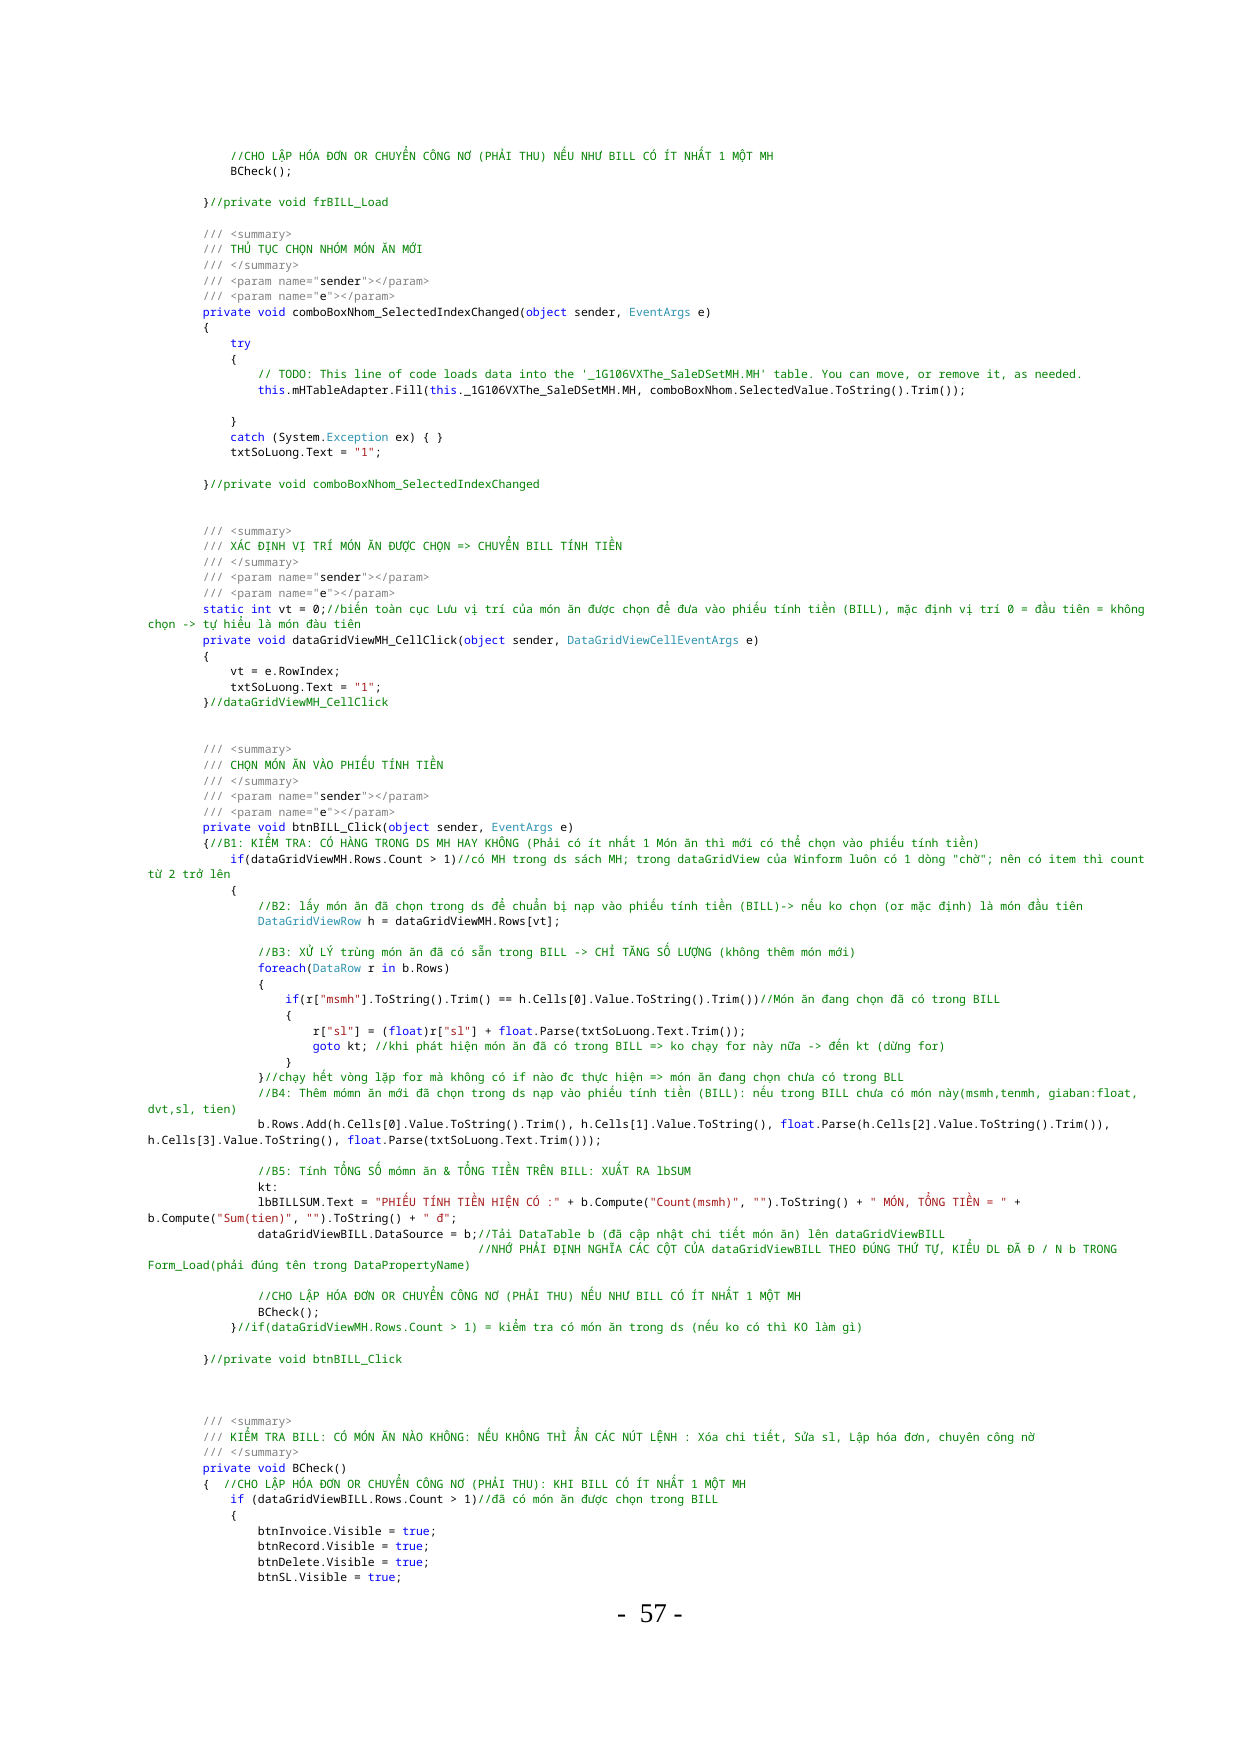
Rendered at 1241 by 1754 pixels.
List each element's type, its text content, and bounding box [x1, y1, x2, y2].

text b.Rows.Add(h.Cells[0].Value.ToString().Trim(), h.Cells[1].Value.ToString(), float.Parse(h.Cells[2].Value.ToString().Trim()), h.Cells[3].Value.ToString(), float.Parse(txtSoLuong.Text.Trim())); [148, 1116, 1152, 1148]
text /// <param name="sender"></param> [148, 569, 1152, 585]
text { //CHO LẬP HÓA ĐƠN OR CHUYỂN CÔNG NƠ (PHẢI THU): KHI BILL CÓ ÍT NHẤT 1 MỘT MH [148, 1476, 1152, 1491]
text //CHO LẬP HÓA ĐƠN OR CHUYỂN CÔNG NƠ (PHẢI THU) NẾU NHƯ BILL CÓ ÍT NHẤT 1 MỘT MH [148, 1288, 1152, 1304]
text /// <summary> [148, 741, 1152, 757]
text DataGridViewRow h = dataGridViewMH.Rows[vt]; [148, 913, 1152, 929]
text {//B1: KIỂM TRA: CÓ HÀNG TRONG DS MH HAY KHÔNG (Phải có ít nhất 1 Món ăn thì mới có thể chọn vào phiếu tính tiền) [148, 835, 1152, 851]
text { [148, 976, 1152, 991]
text } [148, 413, 1152, 429]
text btnInvoice.Visible = true; [148, 1523, 1152, 1538]
text /// CHỌN MÓN ĂN VÀO PHIẾU TÍNH TIỀN [148, 757, 1152, 773]
text /// <summary> [148, 226, 1152, 241]
text }//chạy hết vòng lặp for mà không có if nào đc thực hiện => món ăn đang chọn chưa có trong BLL [148, 1069, 1152, 1085]
text if(dataGridViewMH.Rows.Count > 1)//có MH trong ds sách MH; trong dataGridView của Winform luôn có 1 dòng "chờ"; nên có item thì count từ 2 trở lên [148, 851, 1152, 882]
text { [148, 319, 1152, 335]
text private void BCheck() [148, 1460, 1152, 1476]
text if (dataGridViewBILL.Rows.Count > 1)//đã có món ăn được chọn trong BILL [148, 1491, 1152, 1507]
text }//if(dataGridViewMH.Rows.Count > 1) = kiểm tra có món ăn trong ds (nếu ko có thì KO làm gì) [148, 1319, 1152, 1335]
text dataGridViewBILL.DataSource = b;//Tải DataTable b (đã cập nhật chi tiết món ăn) lên dataGridViewBILL [148, 1226, 1152, 1241]
text // TODO: This line of code loads data into the '_1G106VXThe_SaleDSetMH.MH' table. You can move, or remove it, as needed. [148, 366, 1152, 382]
text //B4: Thêm mómn ăn mới đã chọn trong ds nạp vào phiếu tính tiền (BILL): nếu trong BILL chưa có món này(msmh,tenmh, giaban:float, dvt,sl, tien) [148, 1085, 1152, 1116]
text /// XÁC ĐỊNH VỊ TRÍ MÓN ĂN ĐƯỢC CHỌN => CHUYỂN BILL TÍNH TIỀN [148, 538, 1152, 554]
text { [148, 1007, 1152, 1023]
text this.mHTableAdapter.Fill(this._1G106VXThe_SaleDSetMH.MH, comboBoxNhom.SelectedValue.ToString().Trim()); [148, 382, 1152, 398]
text goto kt; //khi phát hiện món ăn đã có trong BILL => ko chạy for này nữa -> đến kt (dừng for) [148, 1038, 1152, 1054]
text txtSoLuong.Text = "1"; [148, 444, 1152, 460]
text try [148, 335, 1152, 351]
text foreach(DataRow r in b.Rows) [148, 960, 1152, 976]
text /// </summary> [148, 554, 1152, 569]
text { [148, 351, 1152, 366]
text //B3: XỬ LÝ trùng món ăn đã có sẵn trong BILL -> CHỈ TĂNG SỐ LƯỢNG (không thêm món mới) [148, 944, 1152, 960]
text /// <param name="e"></param> [148, 288, 1152, 304]
text private void dataGridViewMH_CellClick(object sender, DataGridViewCellEventArgs e) [148, 632, 1152, 648]
text { [148, 1507, 1152, 1523]
text }//dataGridViewMH_CellClick [148, 694, 1152, 710]
text lbBILLSUM.Text = "PHIẾU TÍNH TIỀN HIỆN CÓ :" + b.Compute("Count(msmh)", "").ToString() + " MÓN, TỔNG TIỀN = " + b.Compute("Sum(tien)", "").ToString() + " đ"; [148, 1194, 1152, 1226]
text btnRecord.Visible = true; [148, 1538, 1152, 1554]
text txtSoLuong.Text = "1"; [148, 679, 1152, 694]
text /// KIỂM TRA BILL: CÓ MÓN ĂN NÀO KHÔNG: NẾU KHÔNG THÌ ẨN CÁC NÚT LỆNH : Xóa chi tiết, Sửa sl, Lập hóa đơn, chuyên công nờ [148, 1429, 1152, 1444]
text { [148, 648, 1152, 663]
text /// <summary> [148, 1413, 1152, 1429]
text }//private void comboBoxNhom_SelectedIndexChanged [148, 476, 1152, 491]
text if(r["msmh"].ToString().Trim() == h.Cells[0].Value.ToString().Trim())//Món ăn đang chọn đã có trong BILL [148, 991, 1152, 1007]
text } [148, 1054, 1152, 1069]
text BCheck(); [148, 1304, 1152, 1319]
text btnSL.Visible = true; [148, 1569, 1152, 1585]
text /// <param name="e"></param> [148, 804, 1152, 819]
text }//private void frBILL_Load [148, 194, 1152, 210]
text //NHỚ PHẢI ĐỊNH NGHĨA CÁC CỘT CỦA dataGridViewBILL THEO ĐÚNG THỨ TỰ, KIỂU DL ĐÃ Đ / N b TRONG Form_Load(phải đúng tên trong DataPropertyName) [148, 1241, 1152, 1273]
text kt: [148, 1179, 1152, 1194]
text /// <param name="sender"></param> [148, 273, 1152, 288]
text /// </summary> [148, 1444, 1152, 1460]
text /// <param name="e"></param> [148, 585, 1152, 601]
text //B5: Tính TỔNG SỐ mómn ăn & TỔNG TIỀN TRÊN BILL: XUẤT RA lbSUM [148, 1163, 1152, 1179]
text //B2: lấy món ăn đã chọn trong ds để chuẩn bị nạp vào phiếu tính tiền (BILL)-> nếu ko chọn (or mặc định) là món đầu tiên [148, 898, 1152, 913]
text static int vt = 0;//biến toàn cục Lưu vị trí của món ăn được chọn để đưa vào phiếu tính tiền (BILL), mặc định vị trí 0 = đầu tiên = không chọn -> tự hiểu là món đàu tiên [148, 601, 1152, 632]
text private void btnBILL_Click(object sender, EventArgs e) [148, 819, 1152, 835]
text catch (System.Exception ex) { } [148, 429, 1152, 444]
text btnDelete.Visible = true; [148, 1554, 1152, 1569]
text /// </summary> [148, 773, 1152, 788]
text BCheck(); [148, 163, 1152, 179]
text }//private void btnBILL_Click [148, 1351, 1152, 1366]
text /// THỦ TỤC CHỌN NHÓM MÓN ĂN MỚI [148, 241, 1152, 257]
text { [148, 882, 1152, 898]
text r["sl"] = (float)r["sl"] + float.Parse(txtSoLuong.Text.Trim()); [148, 1023, 1152, 1038]
text vt = e.RowIndex; [148, 663, 1152, 679]
text /// </summary> [148, 257, 1152, 273]
text /// <summary> [148, 523, 1152, 538]
text /// <param name="sender"></param> [148, 788, 1152, 804]
text //CHO LẬP HÓA ĐƠN OR CHUYỂN CÔNG NƠ (PHẢI THU) NẾU NHƯ BILL CÓ ÍT NHẤT 1 MỘT MH [148, 148, 1152, 163]
text private void comboBoxNhom_SelectedIndexChanged(object sender, EventArgs e) [148, 304, 1152, 319]
